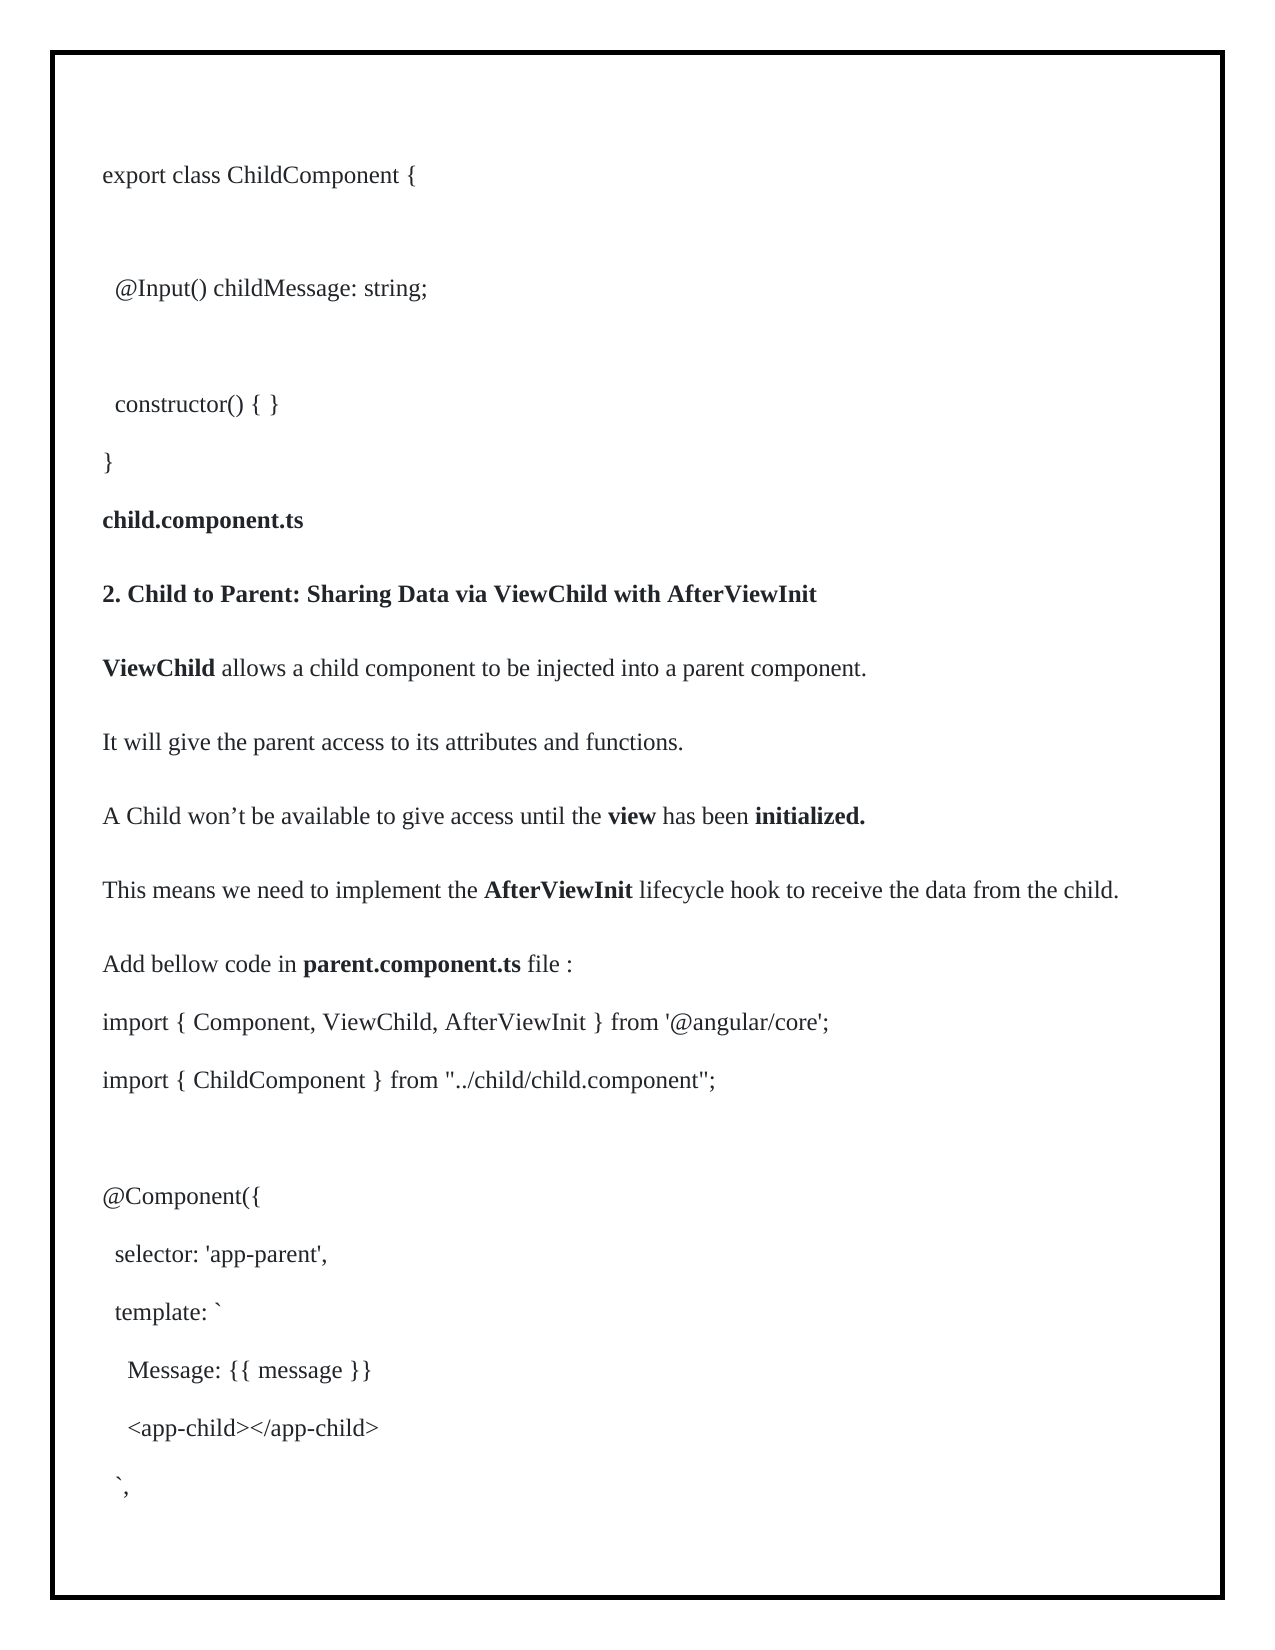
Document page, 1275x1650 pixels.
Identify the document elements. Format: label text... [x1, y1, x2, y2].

text constructor() { } [102, 389, 1144, 418]
text } [102, 447, 1144, 476]
text import { ChildComponent } from "../child/child.component"; [102, 1065, 1144, 1094]
text @Component({ [102, 1181, 1144, 1210]
text `, [102, 1471, 1144, 1499]
text It will give the parent access to its attributes and functions. [102, 727, 1144, 756]
text A Child won’t be available to give access until the view has been initialized. [102, 801, 1144, 830]
text Message: {{ message }} [102, 1355, 1144, 1384]
text Add bellow code in parent.component.ts file : [102, 949, 1144, 978]
text import { Component, ViewChild, AfterViewInit } from '@angular/core'; [102, 1007, 1144, 1036]
text template: ` [102, 1297, 1144, 1326]
text @Input() childMessage: string; [102, 273, 1144, 302]
text child.component.ts [102, 505, 1144, 534]
text ViewChild allows a child component to be injected into a parent component. [102, 653, 1144, 682]
text export class ChildComponent { [102, 160, 1144, 189]
text <app-child></app-child> [102, 1413, 1144, 1442]
text 2. Child to Parent: Sharing Data via ViewChild with AfterViewInit [102, 579, 1144, 608]
text selector: 'app-parent', [102, 1239, 1144, 1268]
text This means we need to implement the AfterViewInit lifecycle hook to receive the data from the child. [102, 875, 1144, 904]
